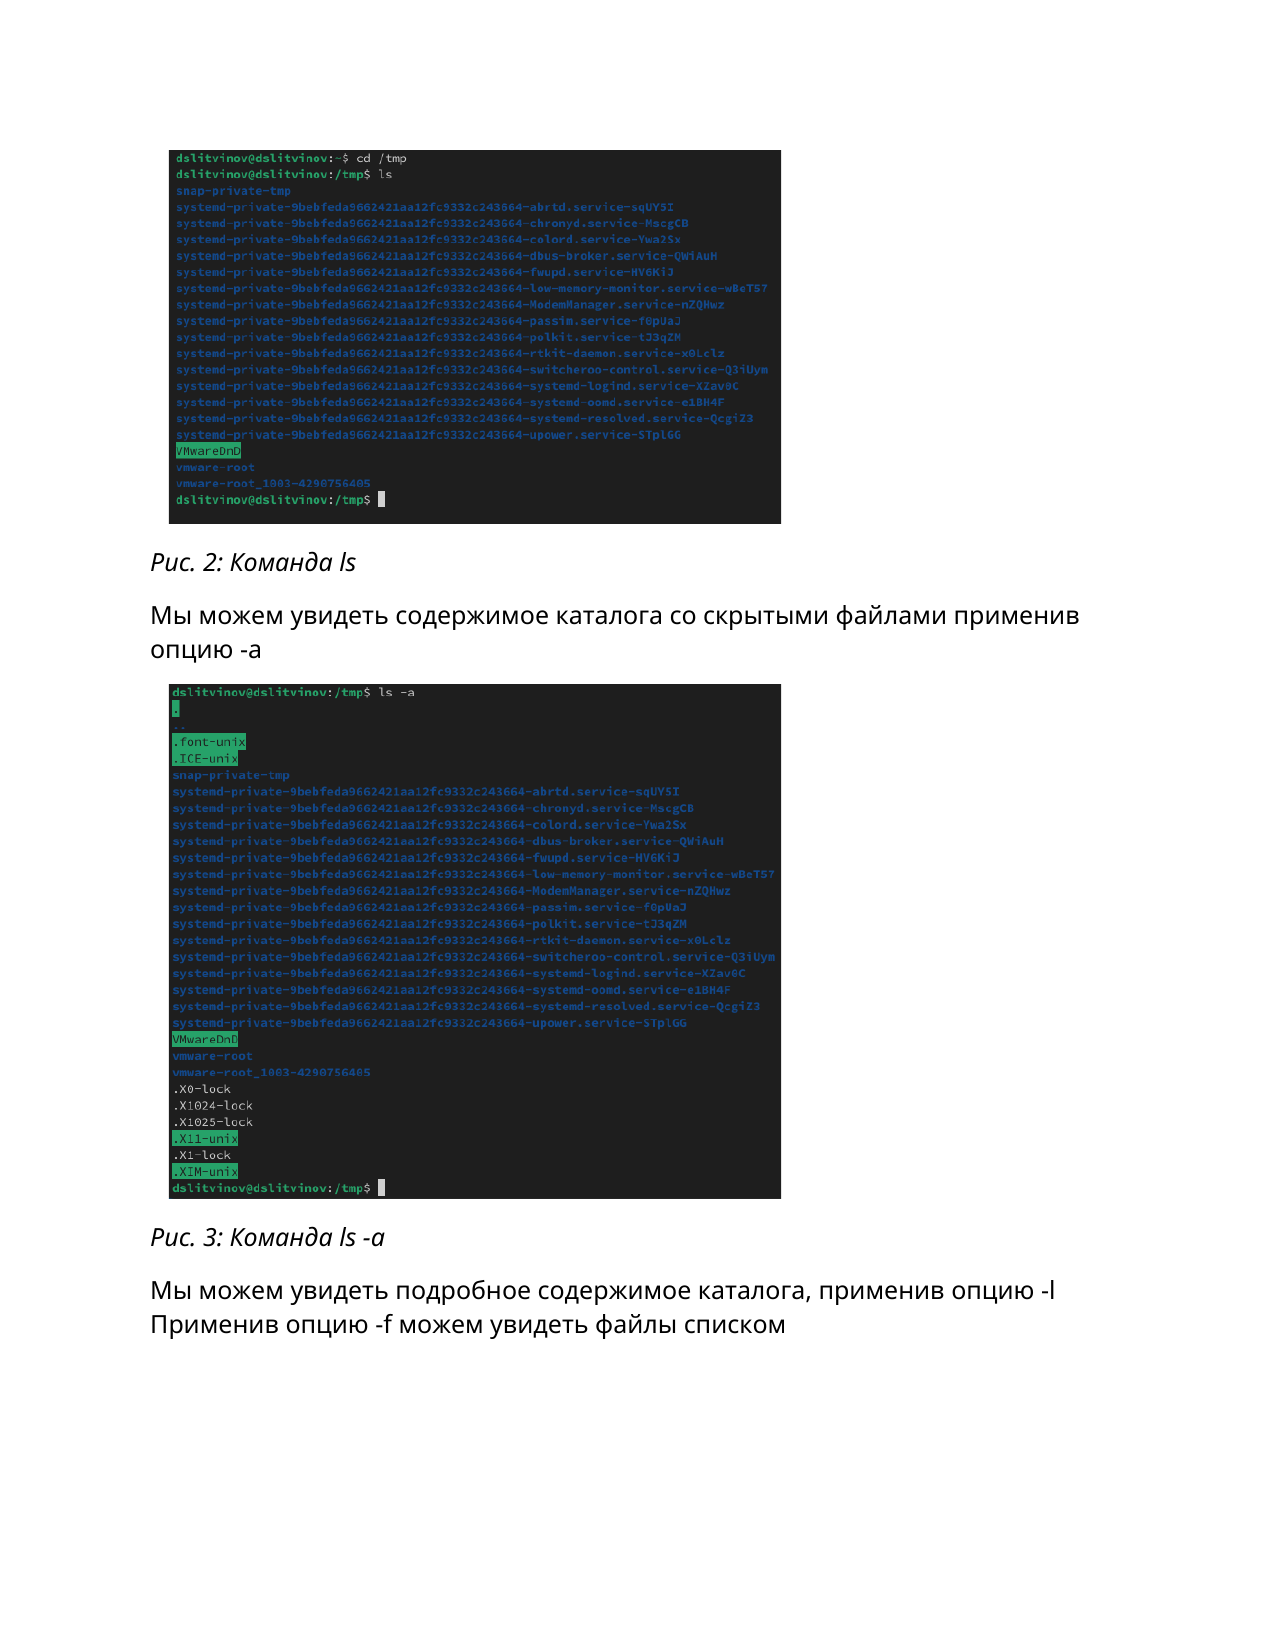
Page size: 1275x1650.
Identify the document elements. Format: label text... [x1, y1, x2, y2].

text Рис. 3: Команда ls -a [150, 1219, 1125, 1254]
text Мы можем увидеть подробное содержимое каталога, применив опцию -l Применив опцию -f можем увидеть файлы списком [150, 1272, 1125, 1341]
picture [168, 150, 782, 524]
picture [168, 684, 782, 1199]
text Мы можем увидеть содержимое каталога со скрытыми файлами применив опцию -a [150, 597, 1125, 666]
text Рис. 2: Команда ls [150, 545, 1125, 579]
